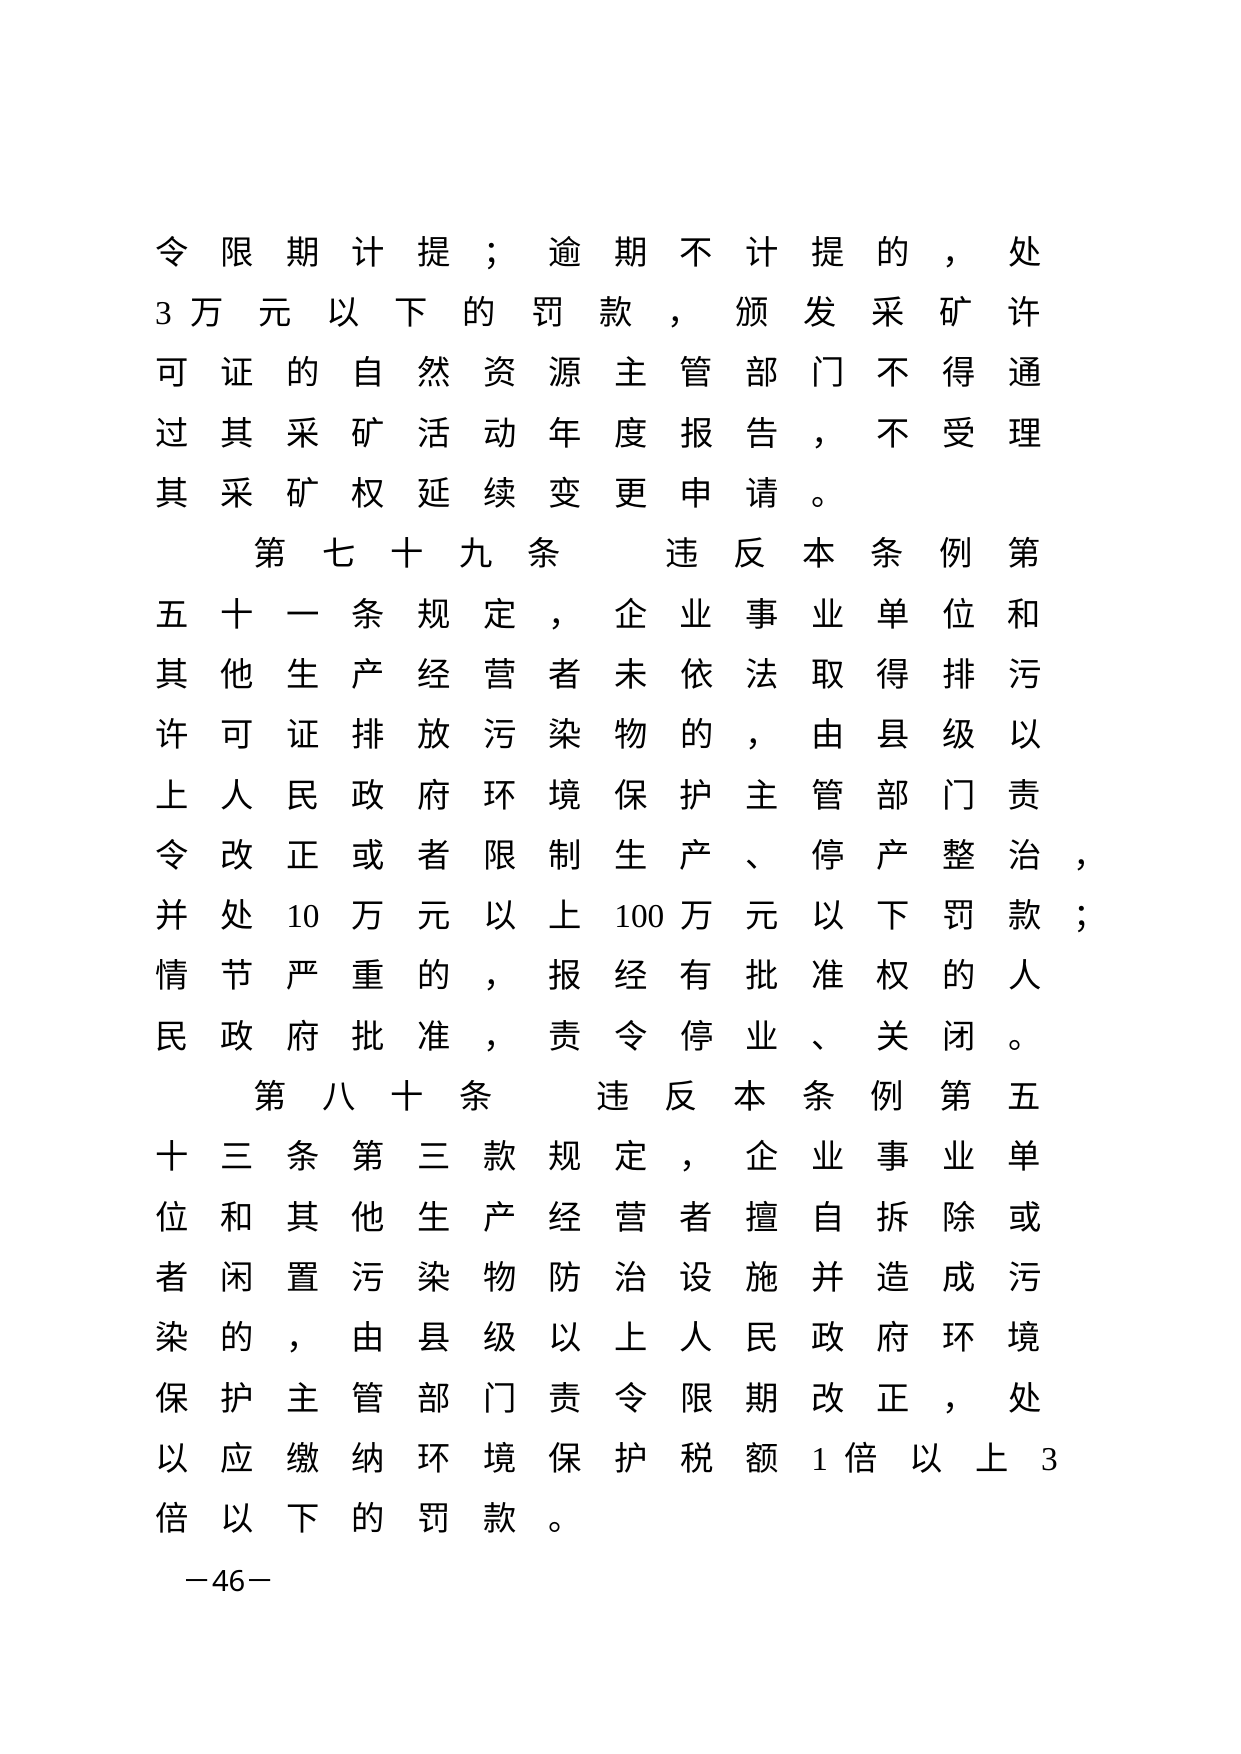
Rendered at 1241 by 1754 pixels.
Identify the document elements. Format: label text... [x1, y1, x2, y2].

text 第八十条 违反本条例第五十三条第三款规定，企业事业单位和其他生产经营者擅自拆除或者闲置污染物防治设施并造成污染的，由县级以上人民政府环境保护主管部门责令限期改正，处以应缴纳环境保护税额1倍以上3倍以下的罚款。 [155, 1064, 1073, 1546]
text 违反本条例第四十六条第二款规定，未按规定计提矿山地质环境治理恢复基金的，由县级以上人民政府自然资源主管部门责令限期计提；逾期不计提的，处3万元以下的罚款，颁发采矿许可证的自然资源主管部门不得通过其采矿活动年度报告，不受理其采矿权延续变更申请。 [155, 219, 1073, 521]
text 第七十九条 违反本条例第五十一条规定，企业事业单位和其他生产经营者未依法取得排污许可证排放污染物的，由县级以上人民政府环境保护主管部门责令改正或者限制生产、停产整治，并处10万元以上100万元以下罚款；情节严重的，报经有批准权的人民政府批准，责令停业、关闭。 [155, 521, 1073, 1064]
